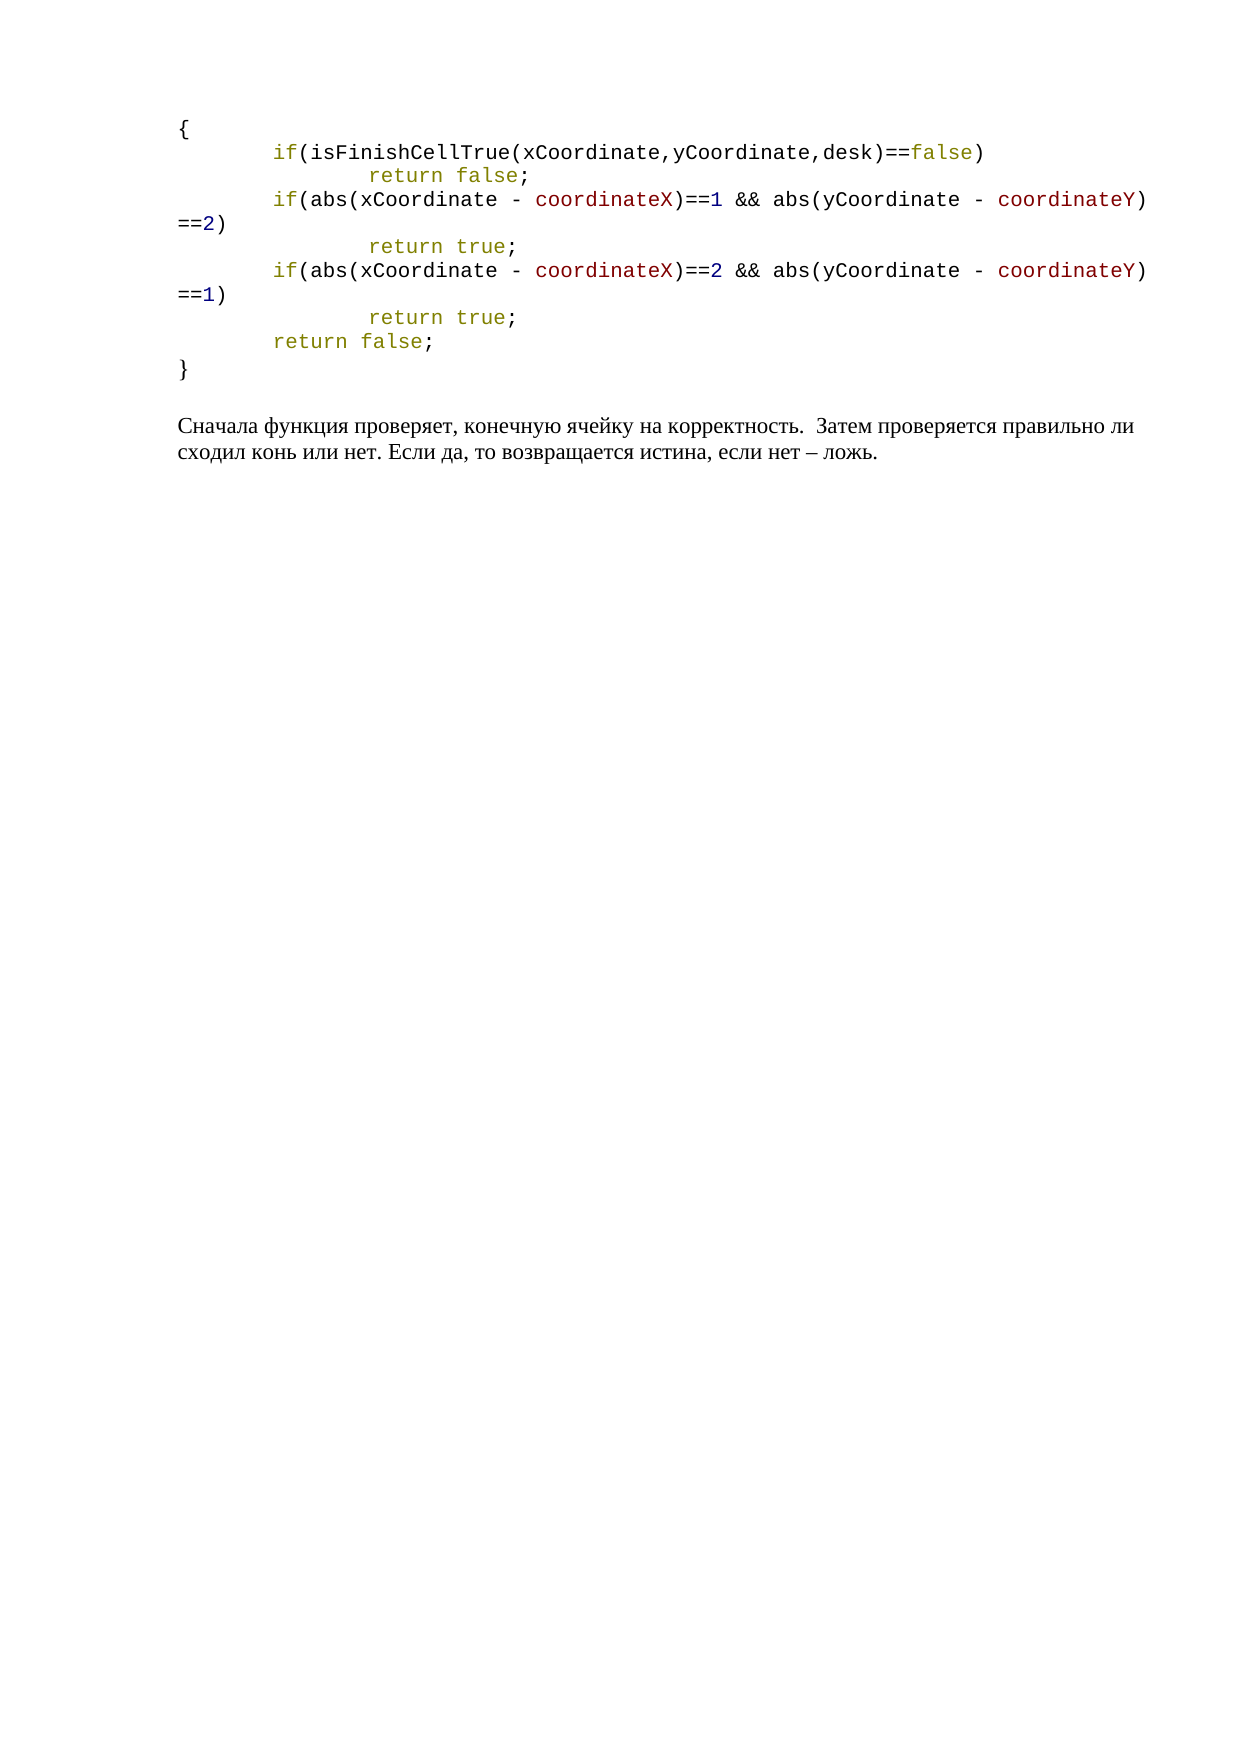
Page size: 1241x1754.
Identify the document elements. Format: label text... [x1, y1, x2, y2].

text } [177, 354, 1152, 383]
text return false; [177, 331, 1152, 354]
text if(abs(xCoordinate - coordinateX)==2 && abs(yCoordinate - coordinateY) ==1) [177, 260, 1152, 307]
text return true; [177, 307, 1152, 331]
text return false; [177, 165, 1152, 189]
text { [177, 118, 1152, 142]
text if(abs(xCoordinate - coordinateX)==1 && abs(yCoordinate - coordinateY) ==2) [177, 189, 1152, 236]
text if(isFinishCellTrue(xCoordinate,yCoordinate,desk)==false) [177, 142, 1152, 165]
text Сначала функция проверяет, конечную ячейку на корректность. Затем проверяется правильно ли сходил конь или нет. Если да, то возвращается истина, если нет – ложь. [177, 412, 1152, 465]
text return true; [177, 236, 1152, 260]
